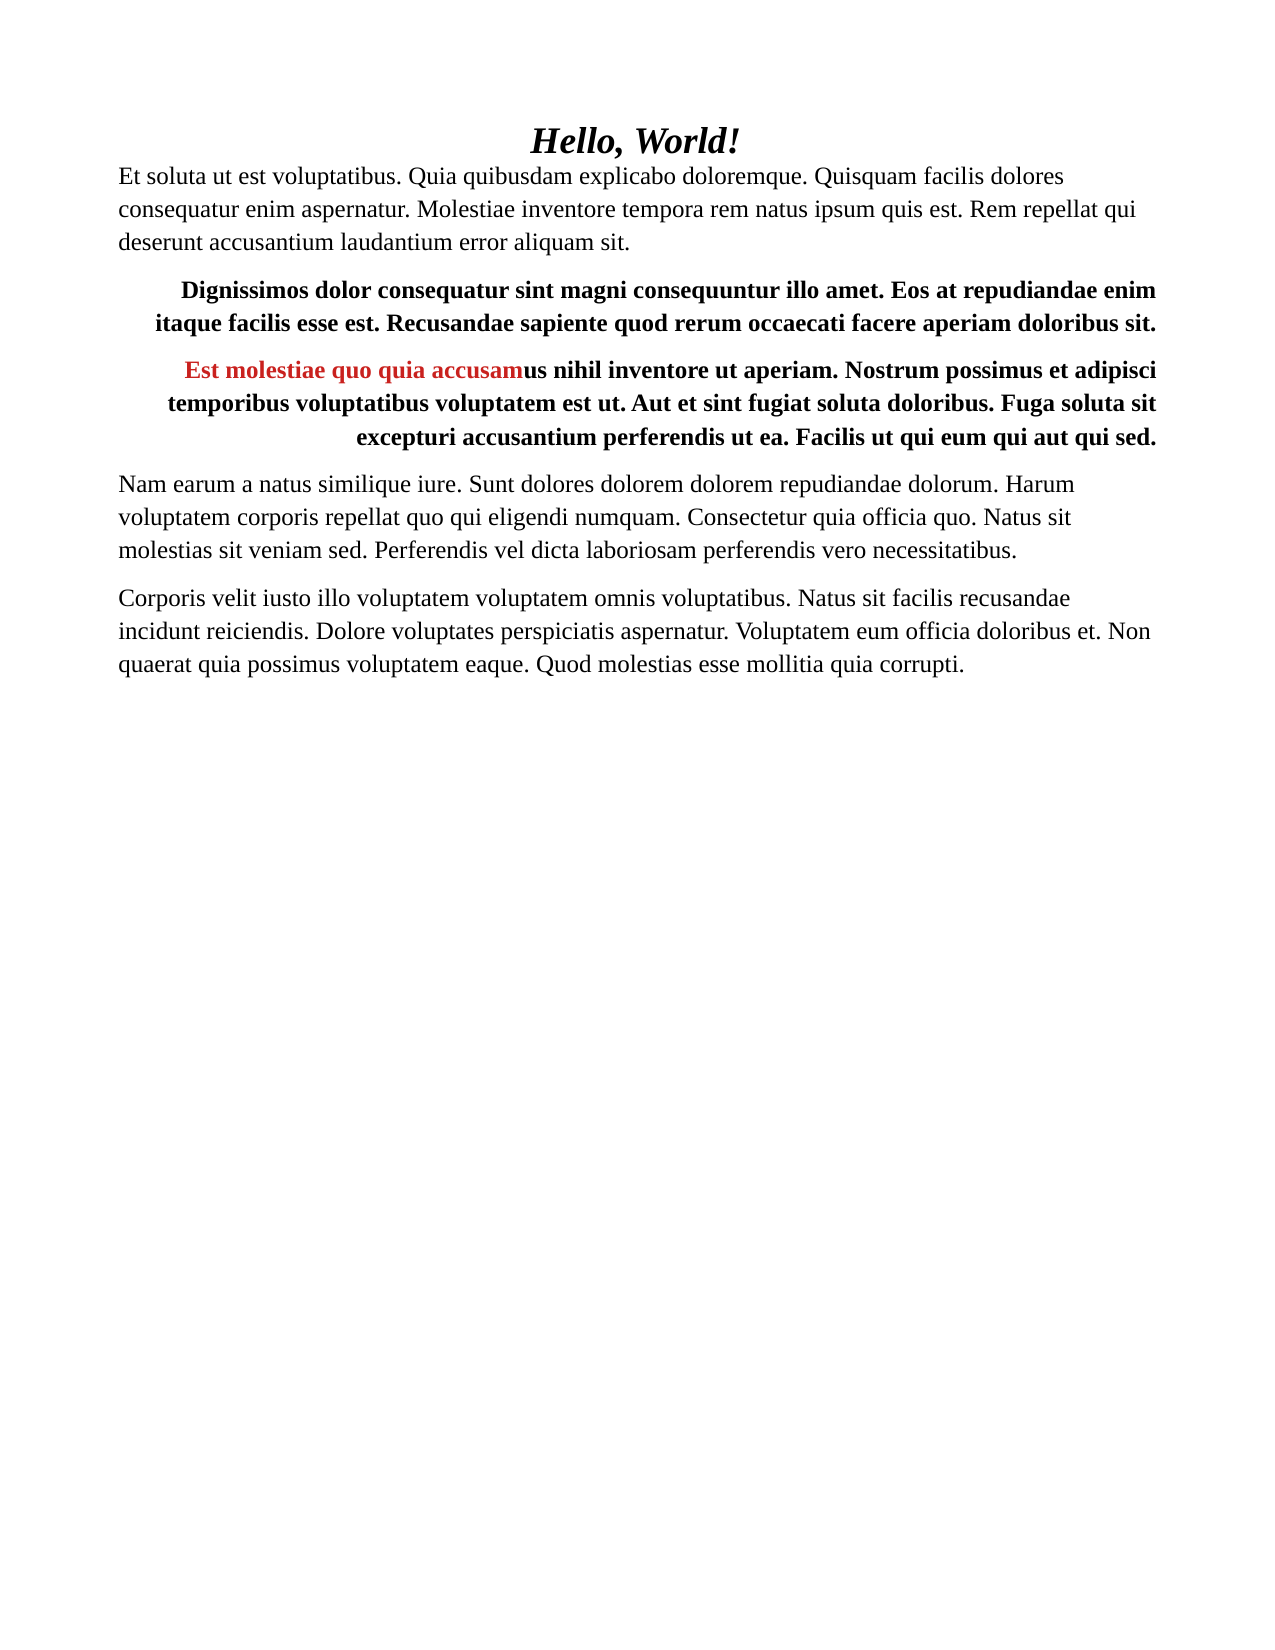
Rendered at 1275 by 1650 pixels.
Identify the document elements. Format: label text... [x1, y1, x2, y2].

text Nam earum a natus similique iure. Sunt dolores dolorem dolorem repudiandae dolorum. Harum voluptatem corporis repellat quo qui eligendi numquam. Consectetur quia officia quo. Natus sit molestias sit veniam sed. Perferendis vel dicta laboriosam perferendis vero necessitatibus. [118, 469, 1157, 564]
text Et soluta ut est voluptatibus. Quia quibusdam explicabo doloremque. Quisquam facilis dolores consequatur enim aspernatur. Molestiae inventore tempora rem natus ipsum quis est. Rem repellat qui deserunt accusantium laudantium error aliquam sit. [118, 161, 1157, 256]
text Dignissimos dolor consequatur sint magni consequuntur illo amet. Eos at repudiandae enim itaque facilis esse est. Recusandae sapiente quod rerum occaecati facere aperiam doloribus sit. [118, 275, 1157, 337]
text Corporis velit iusto illo voluptatem voluptatem omnis voluptatibus. Natus sit facilis recusandae incidunt reiciendis. Dolore voluptates perspiciatis aspernatur. Voluptatem eum officia doloribus et. Non quaerat quia possimus voluptatem eaque. Quod molestias esse mollitia quia corrupti. [118, 583, 1157, 678]
text Hello, World! [118, 118, 1157, 161]
text Est molestiae quo quia accusamus nihil inventore ut aperiam. Nostrum possimus et adipisci temporibus voluptatibus voluptatem est ut. Aut et sint fugiat soluta doloribus. Fuga soluta sit excepturi accusantium perferendis ut ea. Facilis ut qui eum qui aut qui sed. [118, 356, 1157, 450]
